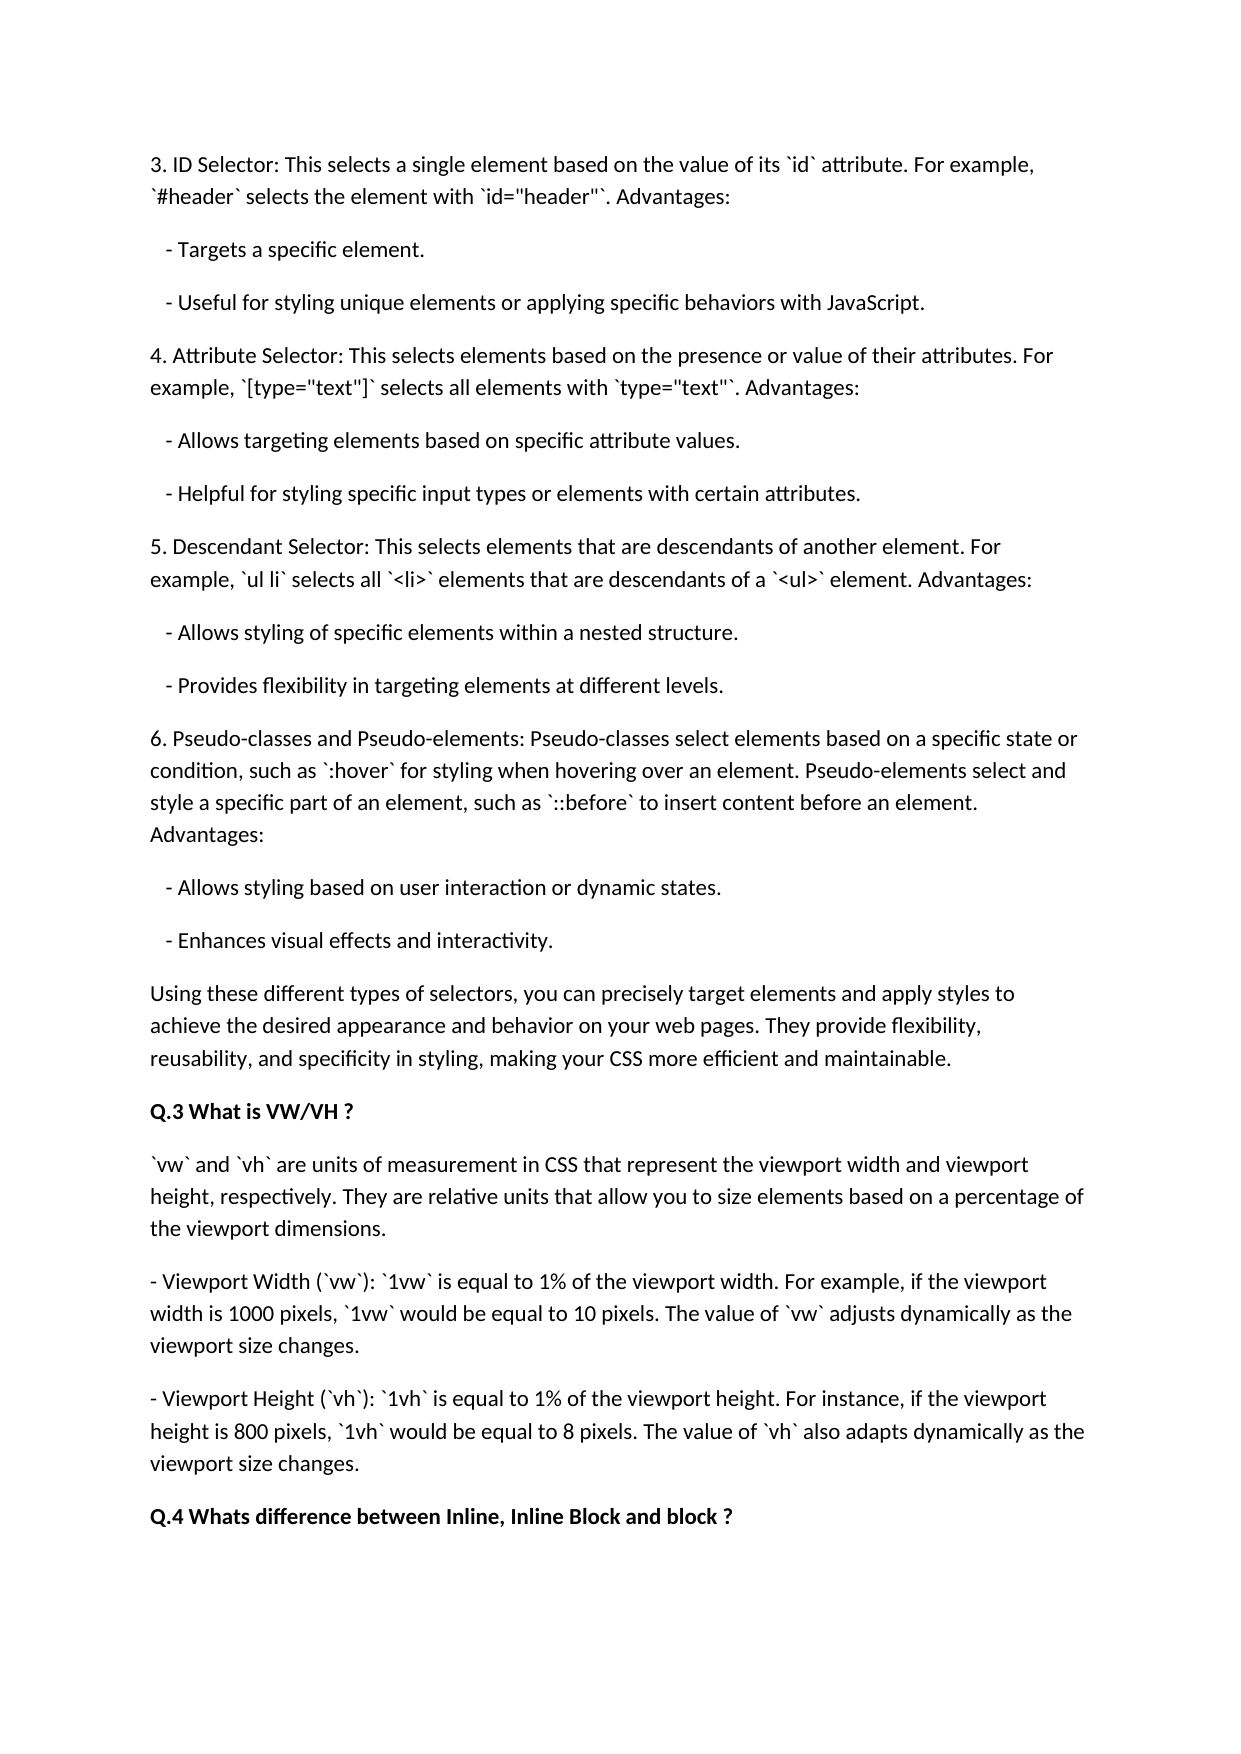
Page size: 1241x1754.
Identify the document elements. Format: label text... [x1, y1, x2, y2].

text 3. ID Selector: This selects a single element based on the value of its `id` attribute. For example, `#header` selects the element with `id="header"`. Advantages: [150, 150, 1090, 210]
text - Viewport Width (`vw`): `1vw` is equal to 1% of the viewport width. For example, if the viewport width is 1000 pixels, `1vw` would be equal to 10 pixels. The value of `vw` adjusts dynamically as the viewport size changes. [150, 1267, 1090, 1359]
text - Allows targeting elements based on specific attribute values. [150, 426, 1090, 454]
text - Targets a specific element. [150, 235, 1090, 263]
text - Allows styling based on user interaction or dynamic states. [150, 873, 1090, 901]
text 5. Descendant Selector: This selects elements that are descendants of another element. For example, `ul li` selects all `<li>` elements that are descendants of a `<ul>` element. Advantages: [150, 532, 1090, 593]
text Q.4 Whats difference between Inline, Inline Block and block ? [150, 1502, 1090, 1530]
text Using these different types of selectors, you can precisely target elements and apply styles to achieve the desired appearance and behavior on your web pages. They provide flexibility, reusability, and specificity in styling, making your CSS more efficient and maintainable. [150, 979, 1090, 1072]
text `vw` and `vh` are units of measurement in CSS that represent the viewport width and viewport height, respectively. They are relative units that allow you to size elements based on a percentage of the viewport dimensions. [150, 1150, 1090, 1242]
text 4. Attribute Selector: This selects elements based on the presence or value of their attributes. For example, `[type="text"]` selects all elements with `type="text"`. Advantages: [150, 341, 1090, 401]
text - Useful for styling unique elements or applying specific behaviors with JavaScript. [150, 288, 1090, 316]
text - Viewport Height (`vh`): `1vh` is equal to 1% of the viewport height. For instance, if the viewport height is 800 pixels, `1vh` would be equal to 8 pixels. The value of `vh` also adapts dynamically as the viewport size changes. [150, 1384, 1090, 1477]
text - Enhances visual effects and interactivity. [150, 926, 1090, 954]
text 6. Pseudo-classes and Pseudo-elements: Pseudo-classes select elements based on a specific state or condition, such as `:hover` for styling when hovering over an element. Pseudo-elements select and style a specific part of an element, such as `::before` to insert content before an element. Advantages: [150, 724, 1090, 848]
text Q.3 What is VW/VH ? [150, 1097, 1090, 1125]
text - Allows styling of specific elements within a nested structure. [150, 618, 1090, 646]
text - Provides flexibility in targeting elements at different levels. [150, 671, 1090, 699]
text - Helpful for styling specific input types or elements with certain attributes. [150, 479, 1090, 507]
